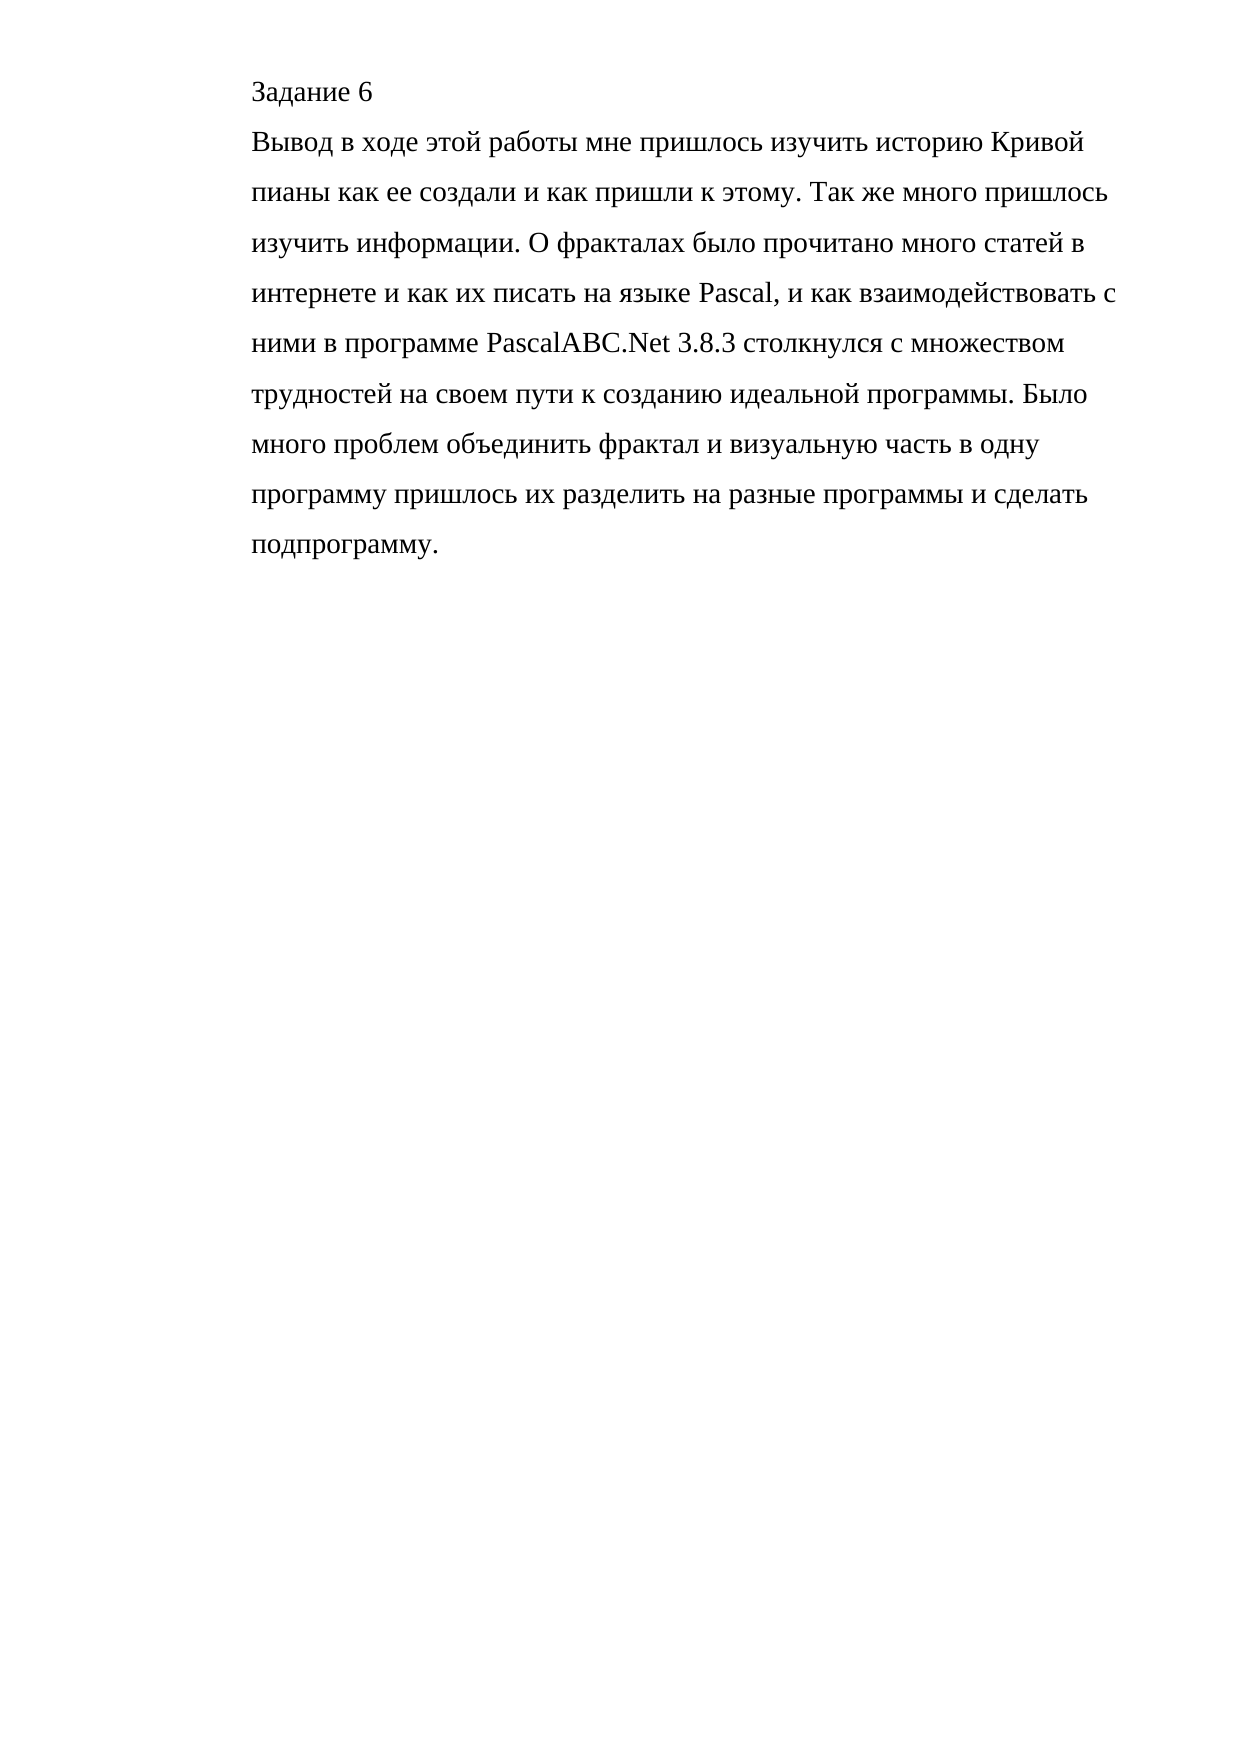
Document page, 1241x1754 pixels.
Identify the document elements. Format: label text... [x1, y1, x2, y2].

list Задание 6 [251, 74, 1152, 107]
list Вывод в ходе этой работы мне пришлось изучить историю Кривой пианы как ее создали и как пришли к этому. Так же много пришлось изучить информации. О фракталах было прочитано много статей в интернете и как их писать на языке Pascal, и как взаимодействовать с ними в программе PascalABC.Net 3.8.3 столкнулся с множеством трудностей на своем пути к созданию идеальной программы. Было много проблем объединить фрактал и визуальную часть в одну программу пришлось их разделить на разные программы и сделать подпрограмму. [251, 124, 1152, 560]
